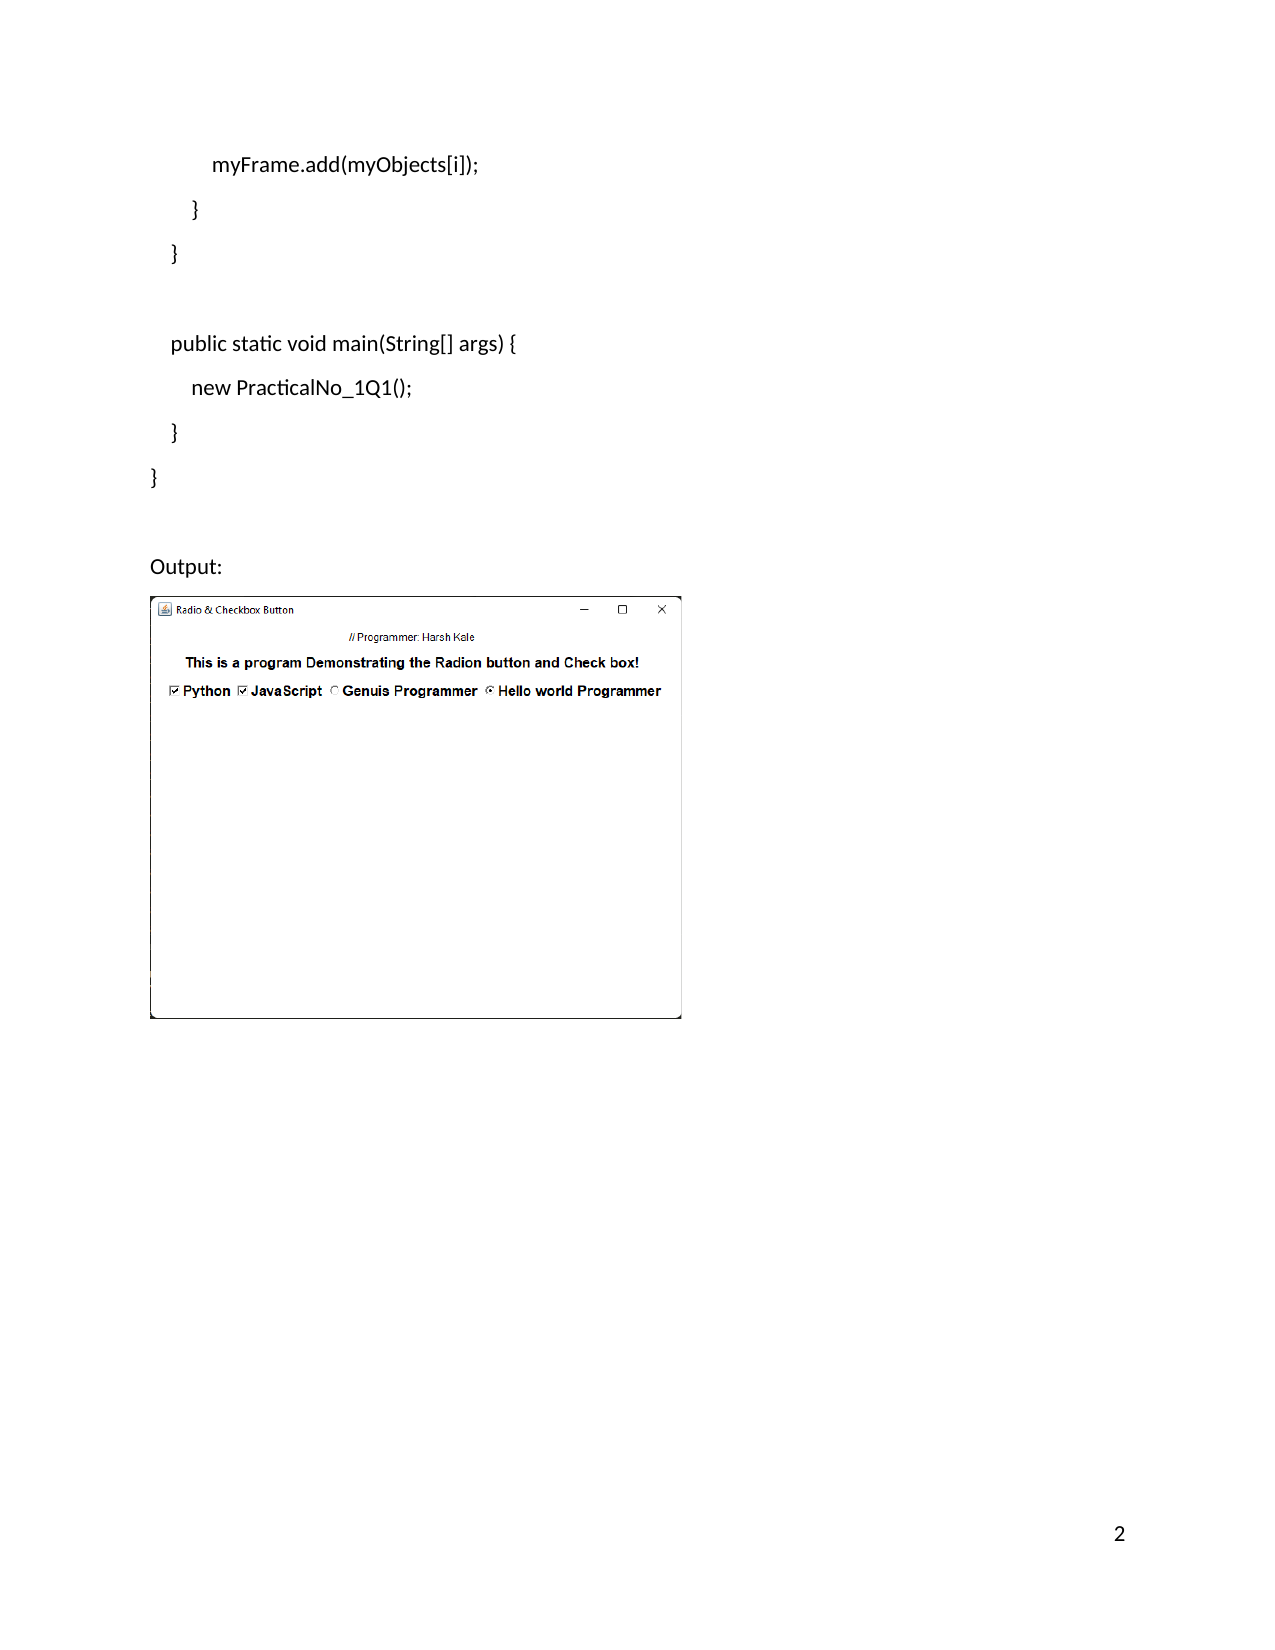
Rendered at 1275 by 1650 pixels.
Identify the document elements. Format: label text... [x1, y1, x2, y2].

text Output: [150, 552, 1125, 580]
text } [150, 418, 1125, 446]
text } [150, 195, 1125, 223]
text } [150, 239, 1125, 267]
text } [150, 463, 1125, 491]
text myFrame.add(myObjects[i]); [150, 150, 1125, 178]
text new PracticalNo_1Q1(); [150, 373, 1125, 401]
text public static void main(String[] args) { [150, 329, 1125, 357]
picture [150, 596, 682, 1019]
